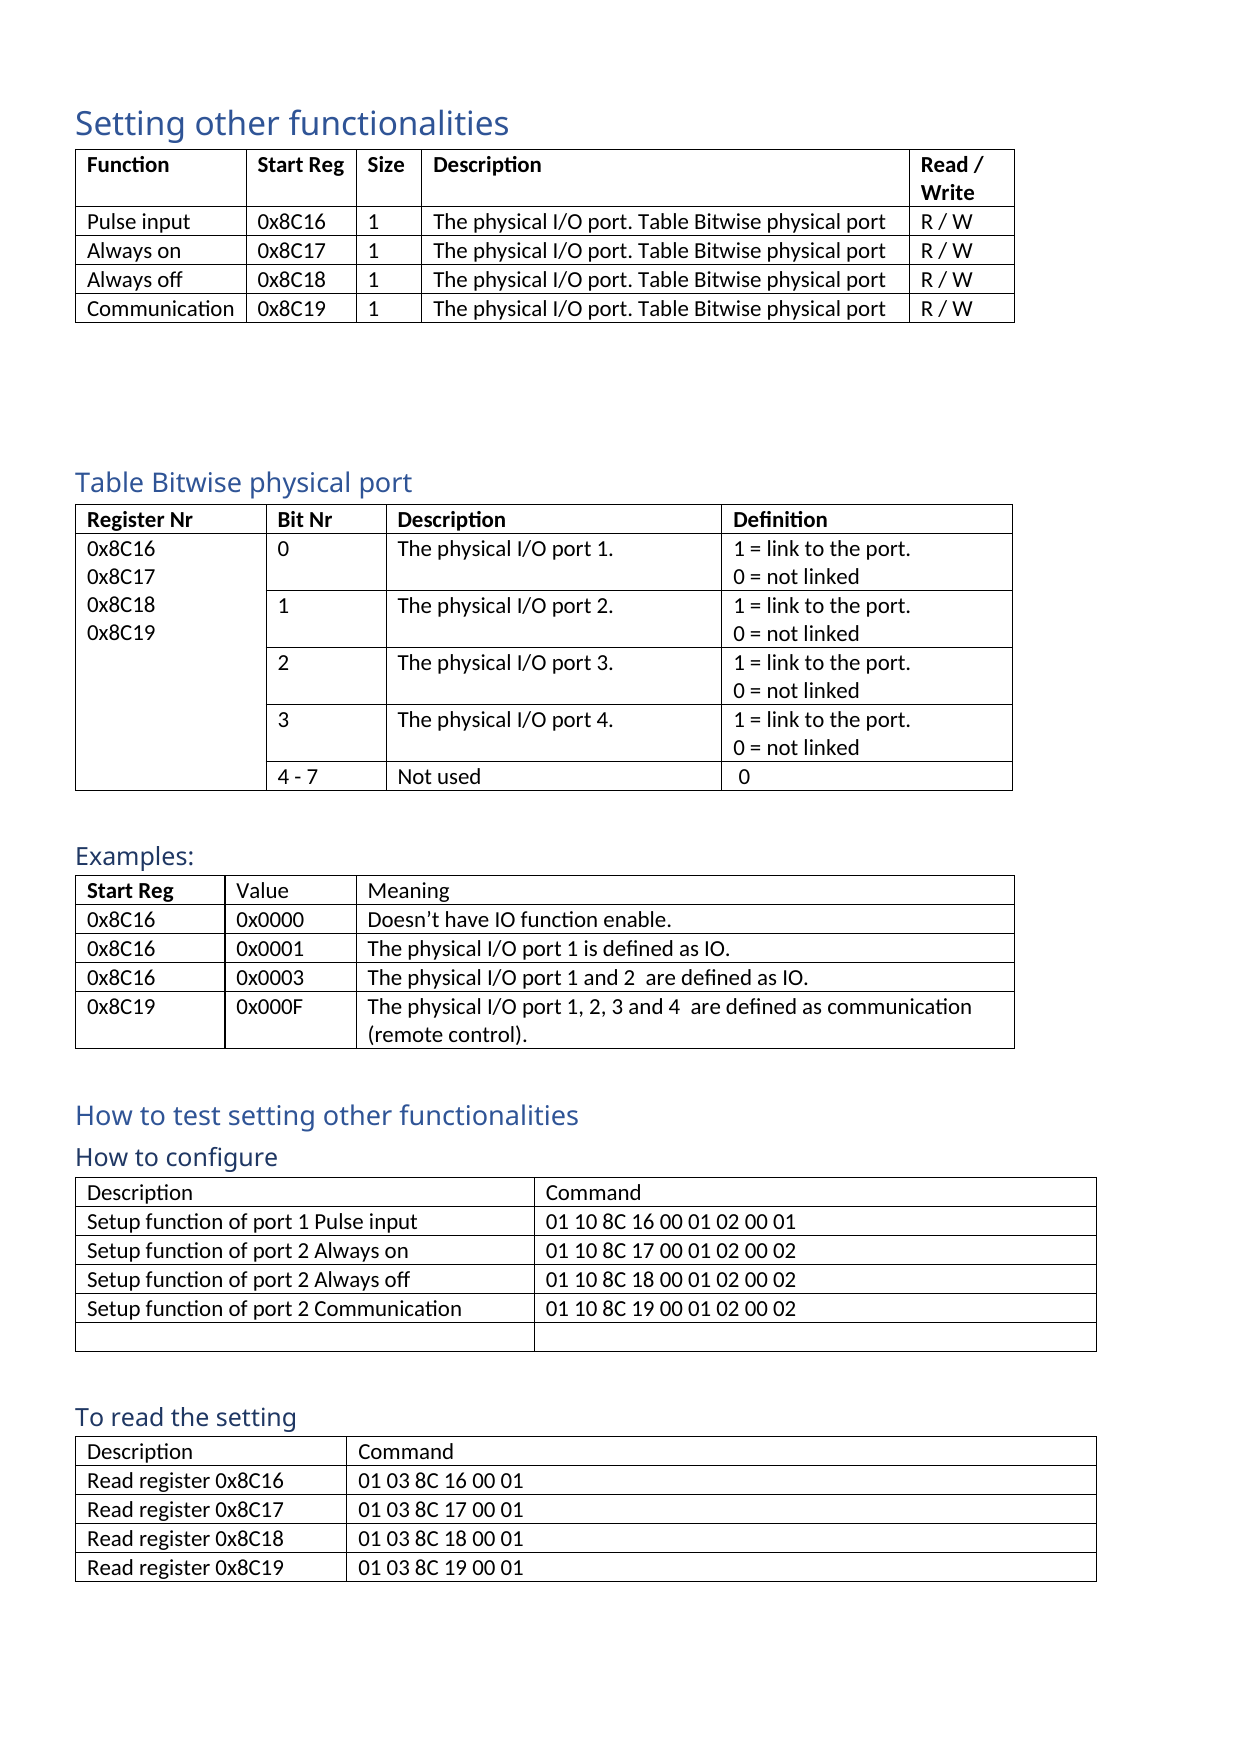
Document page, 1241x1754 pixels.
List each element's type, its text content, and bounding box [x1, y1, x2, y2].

table_cell Communication [76, 294, 246, 322]
table_header Description [422, 150, 909, 206]
table_cell Doesn’t have IO function enable. [357, 905, 1014, 933]
table_cell 1 [267, 591, 386, 647]
subtitle Table Bitwise physical port [75, 464, 1165, 501]
table_cell The physical I/O port. Table Bitwise physical port [422, 294, 909, 322]
subtitle Setting other functionalities [75, 100, 1165, 145]
table_cell The physical I/O port 4. [387, 705, 721, 761]
table_cell 0x0000 [226, 905, 356, 933]
table_header Size [357, 150, 421, 206]
table_cell Pulse input [76, 207, 246, 235]
table_header Function [76, 150, 246, 206]
table_cell [76, 1323, 534, 1351]
table_header Description [387, 505, 721, 533]
subtitle Examples: [75, 838, 1165, 872]
table_cell The physical I/O port. Table Bitwise physical port [422, 236, 909, 264]
table_cell Setup function of port 1 Pulse input [76, 1207, 534, 1235]
table_cell R / W [910, 236, 1014, 264]
table_cell 2 [267, 648, 386, 704]
table_cell R / W [910, 207, 1014, 235]
table_header Command [535, 1178, 1096, 1206]
table_header Meaning [357, 876, 1014, 904]
table_cell Read register 0x8C17 [76, 1495, 346, 1523]
table_header Value [226, 876, 356, 904]
table_cell 0x8C16 0x8C17 0x8C18 0x8C19 [76, 534, 266, 790]
table_cell Always off [76, 265, 246, 293]
table_cell Read register 0x8C18 [76, 1524, 346, 1552]
table_cell 0x8C16 [76, 963, 224, 991]
table_cell R / W [910, 265, 1014, 293]
table_cell 1 [357, 236, 421, 264]
table_cell 01 10 8C 16 00 01 02 00 01 [535, 1207, 1096, 1235]
table_cell 0x0001 [226, 934, 356, 962]
table_cell R / W [910, 294, 1014, 322]
table_header Description [76, 1178, 534, 1206]
table_cell 0x8C16 [76, 905, 224, 933]
table_cell The physical I/O port 3. [387, 648, 721, 704]
table_cell 01 03 8C 19 00 01 [347, 1553, 1096, 1581]
table_cell 01 10 8C 19 00 01 02 00 02 [535, 1294, 1096, 1322]
table_cell 0x8C19 [247, 294, 356, 322]
table_cell 0x8C17 [247, 236, 356, 264]
table_cell [535, 1323, 1096, 1351]
table_header Read / Write [910, 150, 1014, 206]
table_header Definition [722, 505, 1012, 533]
table_cell The physical I/O port 2. [387, 591, 721, 647]
table_cell The physical I/O port 1. [387, 534, 721, 590]
table_cell 01 03 8C 16 00 01 [347, 1466, 1096, 1494]
table_cell Setup function of port 2 Always on [76, 1236, 534, 1264]
table_cell Not used [387, 762, 721, 790]
table_cell 1 [357, 265, 421, 293]
subtitle How to configure [75, 1140, 1165, 1174]
table_cell 01 10 8C 18 00 01 02 00 02 [535, 1265, 1096, 1293]
table_cell The physical I/O port 1 and 2 are defined as IO. [357, 963, 1014, 991]
table_cell 0x8C18 [247, 265, 356, 293]
table_cell 1 = link to the port. 0 = not linked [722, 705, 1012, 761]
table_header Description [76, 1437, 346, 1465]
table_header Start Reg [247, 150, 356, 206]
table_cell 1 [357, 294, 421, 322]
table_cell 1 = link to the port. 0 = not linked [722, 534, 1012, 590]
table_cell Setup function of port 2 Always off [76, 1265, 534, 1293]
table_header Bit Nr [267, 505, 386, 533]
table_cell 0x000F [226, 992, 356, 1048]
table_header Register Nr [76, 505, 266, 533]
table_cell 01 03 8C 18 00 01 [347, 1524, 1096, 1552]
subtitle To read the setting [75, 1399, 1165, 1433]
table_cell Always on [76, 236, 246, 264]
table_cell 01 03 8C 17 00 01 [347, 1495, 1096, 1523]
table_header Command [347, 1437, 1096, 1465]
table_cell 3 [267, 705, 386, 761]
table_cell 1 [357, 207, 421, 235]
table_cell 0x0003 [226, 963, 356, 991]
table_cell 0x8C16 [76, 934, 224, 962]
table_cell Read register 0x8C19 [76, 1553, 346, 1581]
table_cell The physical I/O port. Table Bitwise physical port [422, 207, 909, 235]
table_cell 1 = link to the port. 0 = not linked [722, 648, 1012, 704]
table_cell The physical I/O port 1 is defined as IO. [357, 934, 1014, 962]
table_cell The physical I/O port 1, 2, 3 and 4 are defined as communication (remote control). [357, 992, 1014, 1048]
table_header Start Reg [76, 876, 224, 904]
table_cell 01 10 8C 17 00 01 02 00 02 [535, 1236, 1096, 1264]
table_cell 0x8C16 [247, 207, 356, 235]
table_cell 1 = link to the port. 0 = not linked [722, 591, 1012, 647]
table_cell Setup function of port 2 Communication [76, 1294, 534, 1322]
table_cell 0 [267, 534, 386, 590]
table_cell 0 [722, 762, 1012, 790]
table_cell 0x8C19 [76, 992, 224, 1048]
subtitle How to test setting other functionalities [75, 1096, 1165, 1133]
table_cell The physical I/O port. Table Bitwise physical port [422, 265, 909, 293]
table_cell 4 - 7 [267, 762, 386, 790]
table_cell Read register 0x8C16 [76, 1466, 346, 1494]
